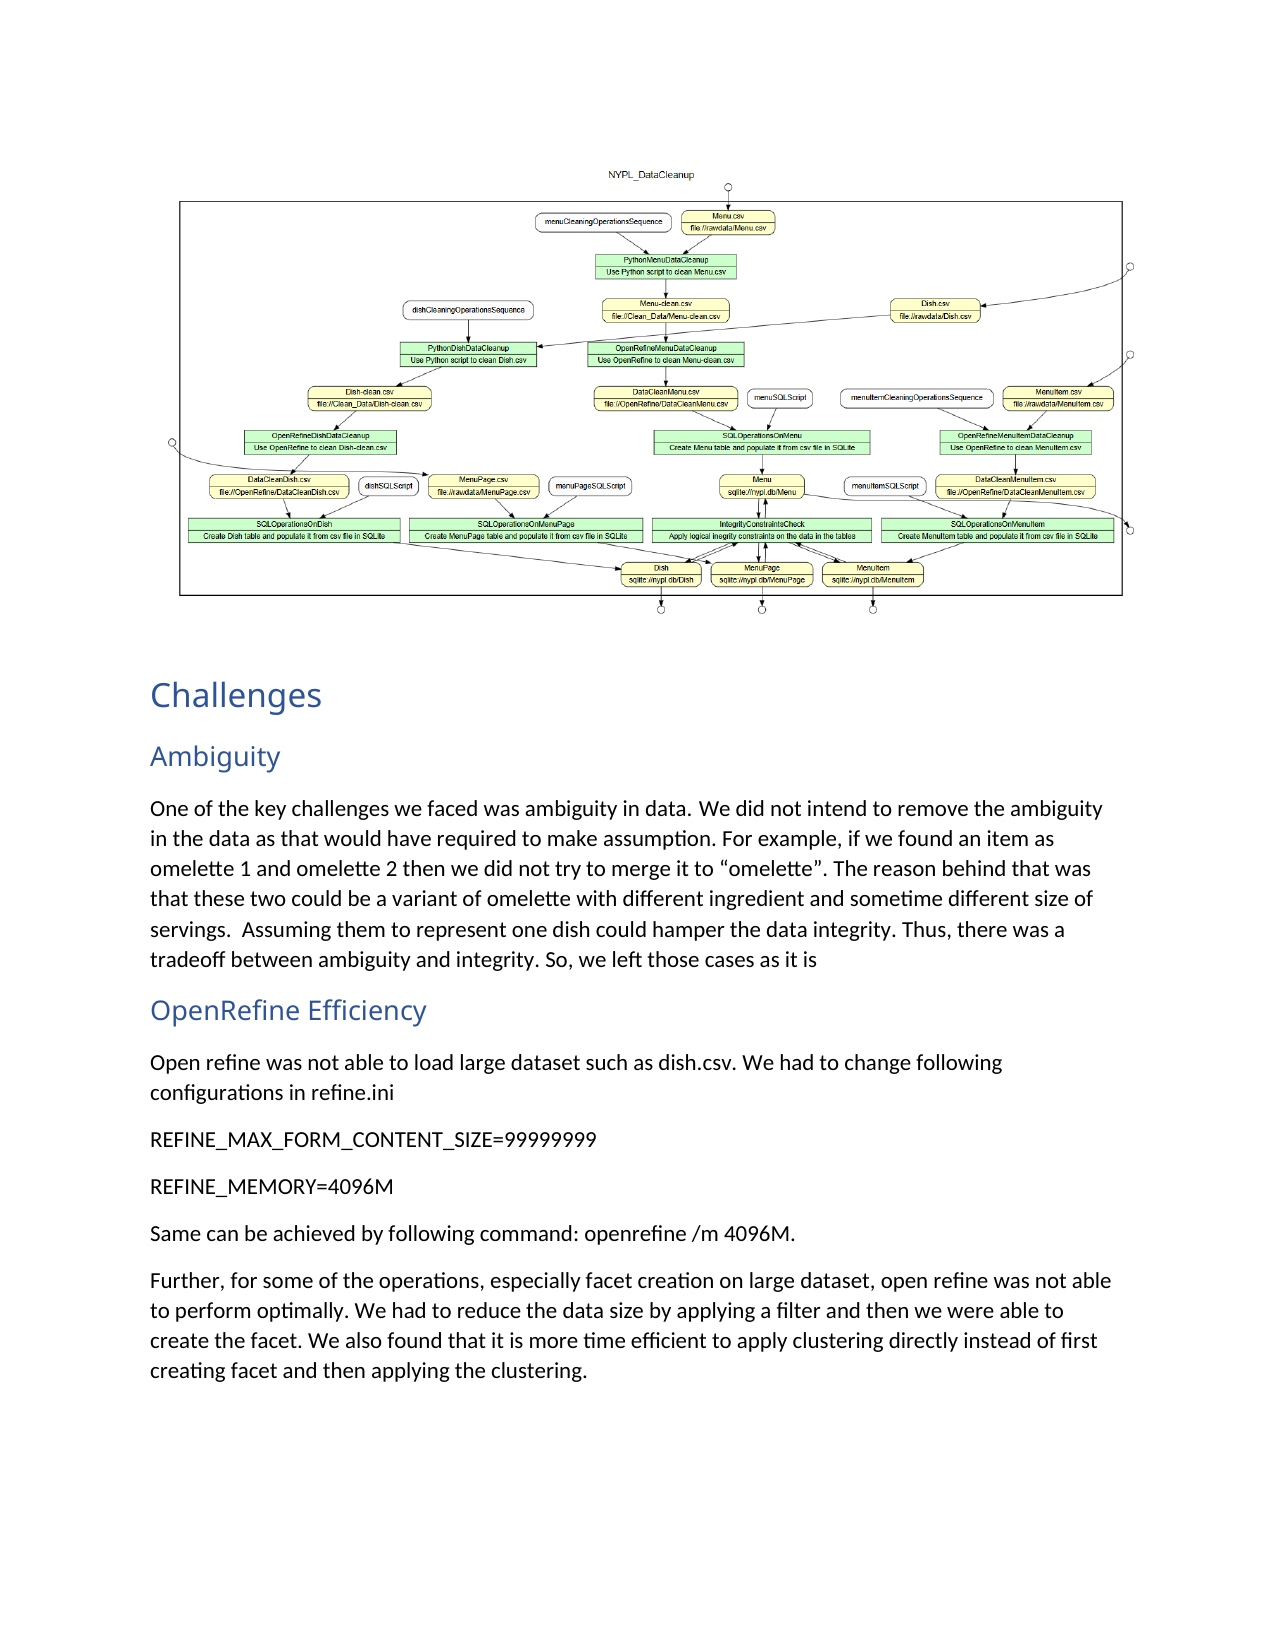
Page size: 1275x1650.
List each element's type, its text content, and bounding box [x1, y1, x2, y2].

subtitle OpenRefine Efficiency [150, 992, 1125, 1029]
subtitle Ambiguity [150, 737, 1125, 774]
text Further, for some of the operations, especially facet creation on large dataset, open refine was not able to perform optimally. We had to reduce the data size by applying a filter and then we were able to create the facet. We also found that it is more time efficient to apply clustering directly instead of first creating facet and then applying the clustering. [150, 1266, 1125, 1384]
text Open refine was not able to load large dataset such as dish.csv. We had to change following configurations in refine.ini [150, 1048, 1125, 1106]
text One of the key challenges we faced was ambiguity in data. We did not intend to remove the ambiguity in the data as that would have required to make assumption. For example, if we found an item as omelette 1 and omelette 2 then we did not try to merge it to “omelette”. The reason behind that was that these two could be a variant of omelette with different ingredient and sometime different size of servings. Assuming them to represent one dish could hamper the data integrity. Thus, there was a tradeoff between ambiguity and integrity. So, we left those cases as it is [150, 794, 1125, 973]
text Same can be achieved by following command: openrefine /m 4096M. [150, 1219, 1125, 1247]
picture [150, 150, 1172, 645]
text REFINE_MEMORY=4096M [150, 1172, 1125, 1200]
text REFINE_MAX_FORM_CONTENT_SIZE=99999999 [150, 1125, 1125, 1153]
subtitle Challenges [150, 672, 1125, 717]
